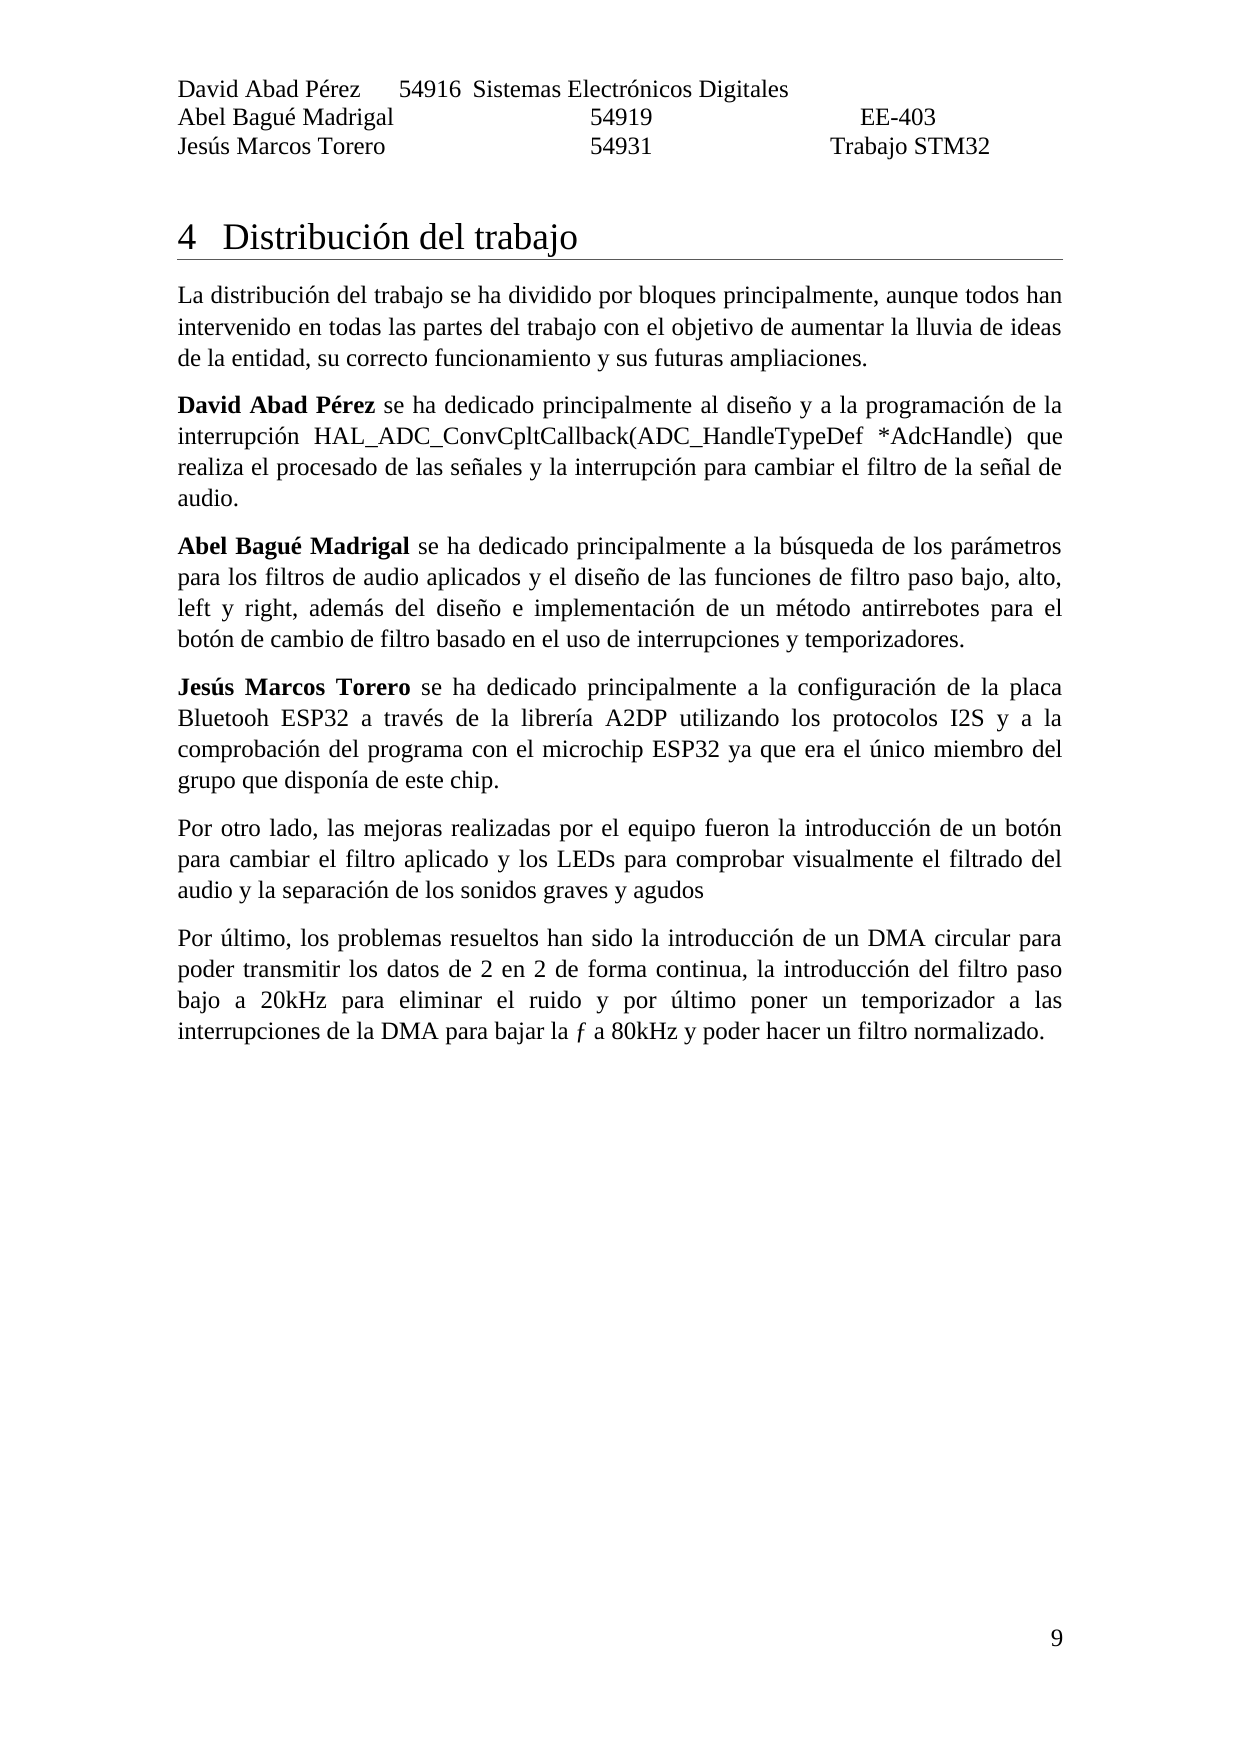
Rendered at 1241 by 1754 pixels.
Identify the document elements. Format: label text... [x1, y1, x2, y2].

text Abel Bagué Madrigal se ha dedicado principalmente a la búsqueda de los parámetros para los filtros de audio aplicados y el diseño de las funciones de filtro paso bajo, alto, left y right, además del diseño e implementación de un método antirrebotes para el botón de cambio de filtro basado en el uso de interrupciones y temporizadores. [177, 531, 1063, 653]
subtitle Distribución del trabajo [177, 214, 1063, 259]
text Por otro lado, las mejoras realizadas por el equipo fueron la introducción de un botón para cambiar el filtro aplicado y los LEDs para comprobar visualmente el filtrado del audio y la separación de los sonidos graves y agudos [177, 813, 1063, 904]
text Jesús Marcos Torero se ha dedicado principalmente a la configuración de la placa Bluetooh ESP32 a través de la librería A2DP utilizando los protocolos I2S y a la comprobación del programa con el microchip ESP32 ya que era el único miembro del grupo que disponía de este chip. [177, 672, 1063, 794]
text David Abad Pérez se ha dedicado principalmente al diseño y a la programación de la interrupción HAL_ADC_ConvCpltCallback(ADC_HandleTypeDef *AdcHandle) que realiza el procesado de las señales y la interrupción para cambiar el filtro de la señal de audio. [177, 390, 1063, 512]
text Por último, los problemas resueltos han sido la introducción de un DMA circular para poder transmitir los datos de 2 en 2 de forma continua, la introducción del filtro paso bajo a 20kHz para eliminar el ruido y por último poner un temporizador a las interrupciones de la DMA para bajar la ƒ a 80kHz y poder hacer un filtro normalizado. [177, 923, 1063, 1044]
text La distribución del trabajo se ha dividido por bloques principalmente, aunque todos han intervenido en todas las partes del trabajo con el objetivo de aumentar la lluvia de ideas de la entidad, su correcto funcionamiento y sus futuras ampliaciones. [177, 281, 1063, 371]
